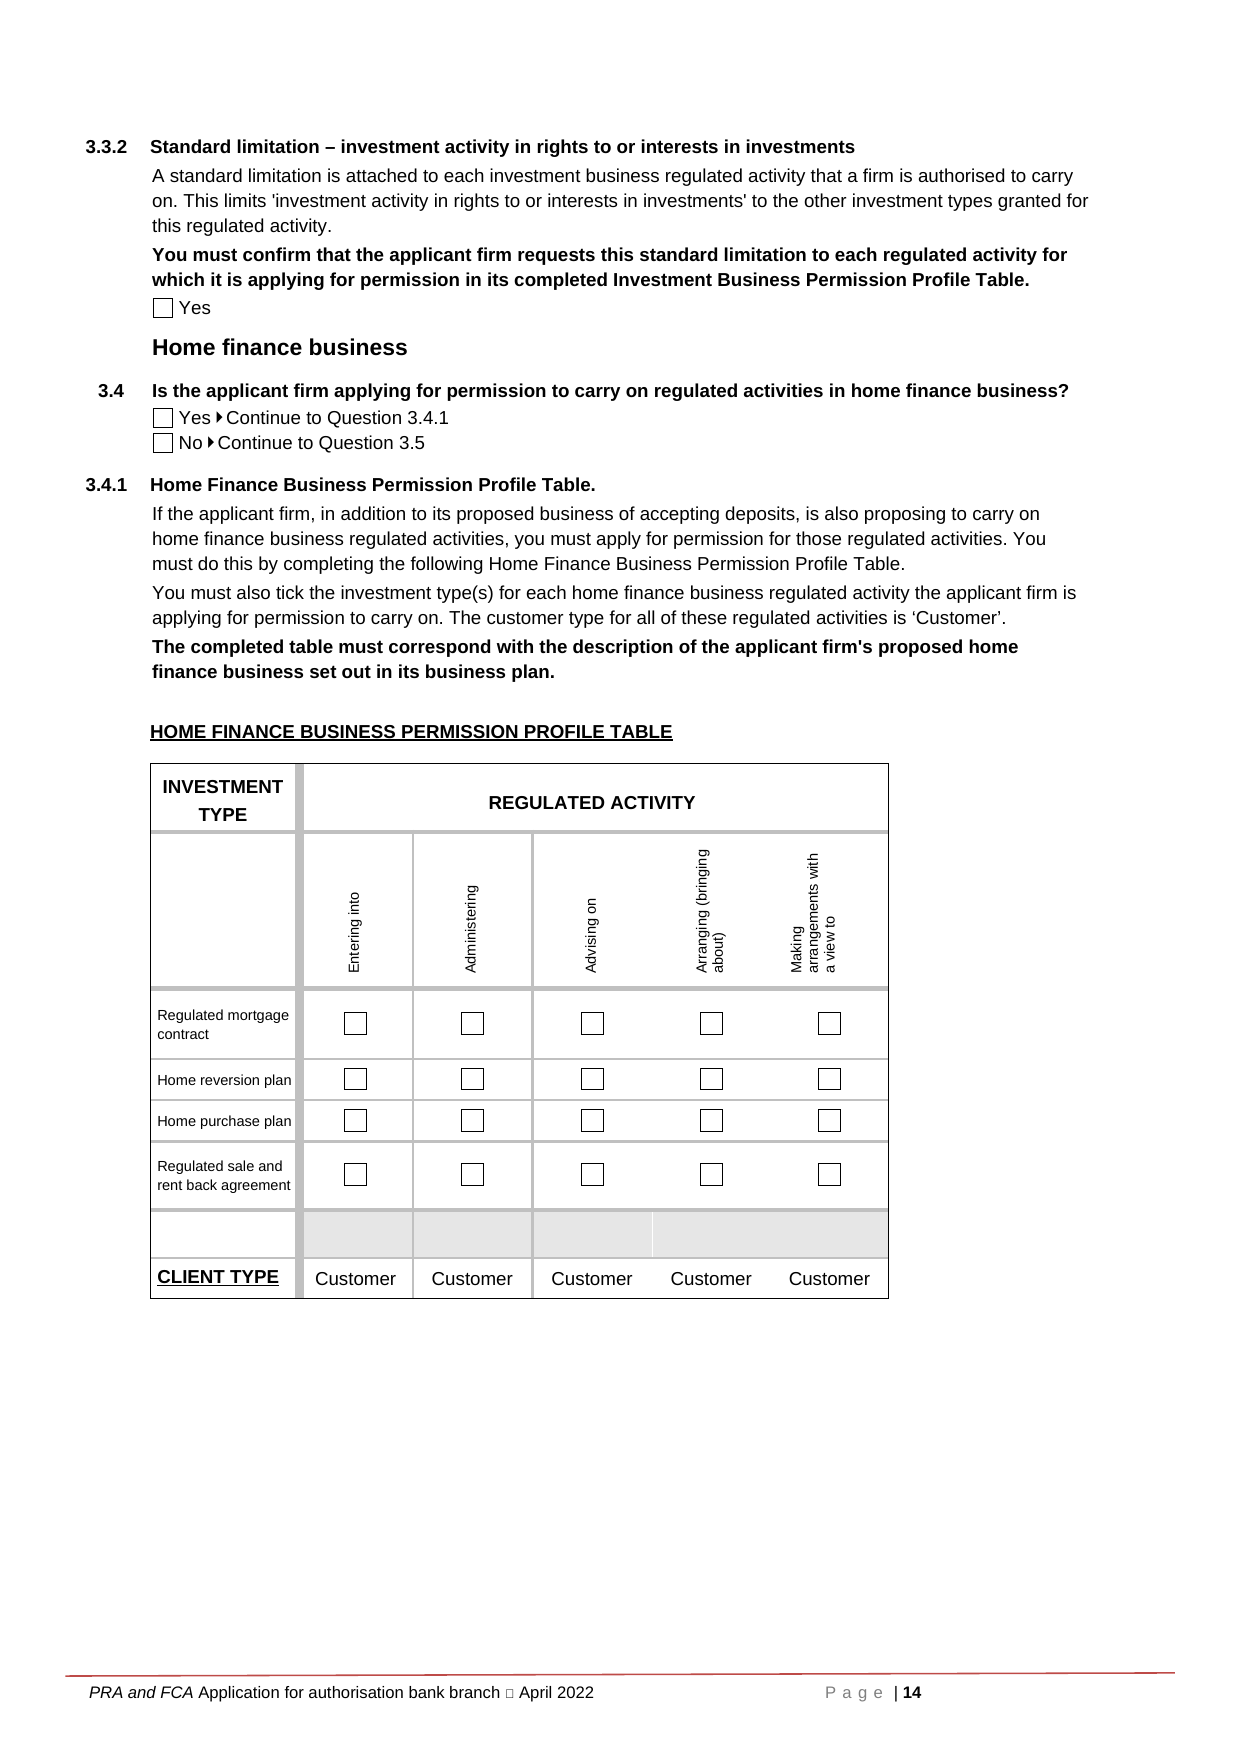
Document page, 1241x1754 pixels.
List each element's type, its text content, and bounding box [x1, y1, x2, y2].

table_cell [304, 1212, 412, 1257]
table_cell Customer [771, 1259, 888, 1298]
table_cell [771, 991, 888, 1058]
table_cell Advising on [534, 834, 652, 986]
table_cell [653, 1143, 771, 1208]
table_header INVESTMENT TYPE [151, 764, 295, 829]
text If the applicant firm, in addition to its proposed business of accepting deposits, is also proposing to carry on home finance business regulated activities, you must apply for permission for those regulated activities. You must do this by completing the following Home Finance Business Permission Profile Table. [152, 500, 1089, 575]
table_cell [771, 1143, 888, 1208]
text You must confirm that the applicant firm requests this standard limitation to each regulated activity for which it is applying for permission in its completed Investment Business Permission Profile Table. [152, 242, 1089, 292]
table_cell [304, 991, 412, 1058]
table_cell Entering into [304, 834, 412, 986]
table_cell Home reversion plan [151, 1060, 295, 1099]
table_cell [304, 1060, 412, 1099]
text A standard limitation is attached to each investment business regulated activity that a firm is authorised to carry on. This limits 'investment activity in rights to or interests in investments' to the other investment types granted for this regulated activity. [152, 162, 1089, 237]
table_cell [653, 991, 771, 1058]
table_cell [151, 1212, 295, 1257]
table_cell [414, 1143, 531, 1208]
table_cell [414, 1060, 531, 1099]
table_cell [771, 1101, 888, 1140]
table_cell [534, 991, 652, 1058]
text NoContinue to Question 3.5 [152, 431, 1089, 454]
table_cell Arranging (bringing about) [653, 834, 771, 986]
text HOME FINANCE BUSINESS PERMISSION PROFILE TABLE [150, 717, 1165, 744]
text You must also tick the investment type(s) for each home finance business regulated activity the applicant firm is applying for permission to carry on. The customer type for all of these regulated activities is ‘Customer’. [152, 579, 1089, 629]
text YesContinue to Question 3.4.1 [152, 406, 1089, 429]
table_cell [304, 1101, 412, 1140]
table_cell [414, 991, 531, 1058]
table_cell [534, 1101, 652, 1140]
text The completed table must correspond with the description of the applicant firm's proposed home finance business set out in its business plan. [152, 633, 1089, 683]
text 3.3.2 Standard limitation – investment activity in rights to or interests in investments [75, 135, 1089, 158]
table_cell Administering [414, 834, 531, 986]
text Home finance business [93, 337, 1089, 360]
table_cell [771, 1060, 888, 1099]
table_cell [653, 1060, 771, 1099]
table_cell Regulated mortgage contract [151, 991, 295, 1058]
table_header REGULATED ACTIVITY [304, 764, 888, 829]
table_cell Making arrangements with a view to [771, 834, 888, 986]
table_cell Customer [653, 1259, 771, 1298]
table_cell [534, 1143, 652, 1208]
table_cell Customer [534, 1259, 652, 1298]
table_cell [771, 1212, 888, 1257]
table_cell CLIENT TYPE [151, 1259, 295, 1298]
text Yes [152, 296, 1089, 319]
text 3.4.1 Home Finance Business Permission Profile Table. [75, 473, 1089, 496]
table_cell [534, 1212, 652, 1257]
table_cell [151, 834, 295, 986]
table_cell [414, 1212, 531, 1257]
text 3.4 Is the applicant firm applying for permission to carry on regulated activities in home finance business? [93, 379, 1089, 402]
table_cell Home purchase plan [151, 1101, 295, 1140]
table_cell [653, 1212, 771, 1257]
table_cell Regulated sale and rent back agreement [151, 1143, 295, 1208]
table_cell [414, 1101, 531, 1140]
table_cell [304, 1143, 412, 1208]
table_cell [653, 1101, 771, 1140]
table_cell Customer [414, 1259, 531, 1298]
table_cell [534, 1060, 652, 1099]
table_cell Customer [304, 1259, 412, 1298]
